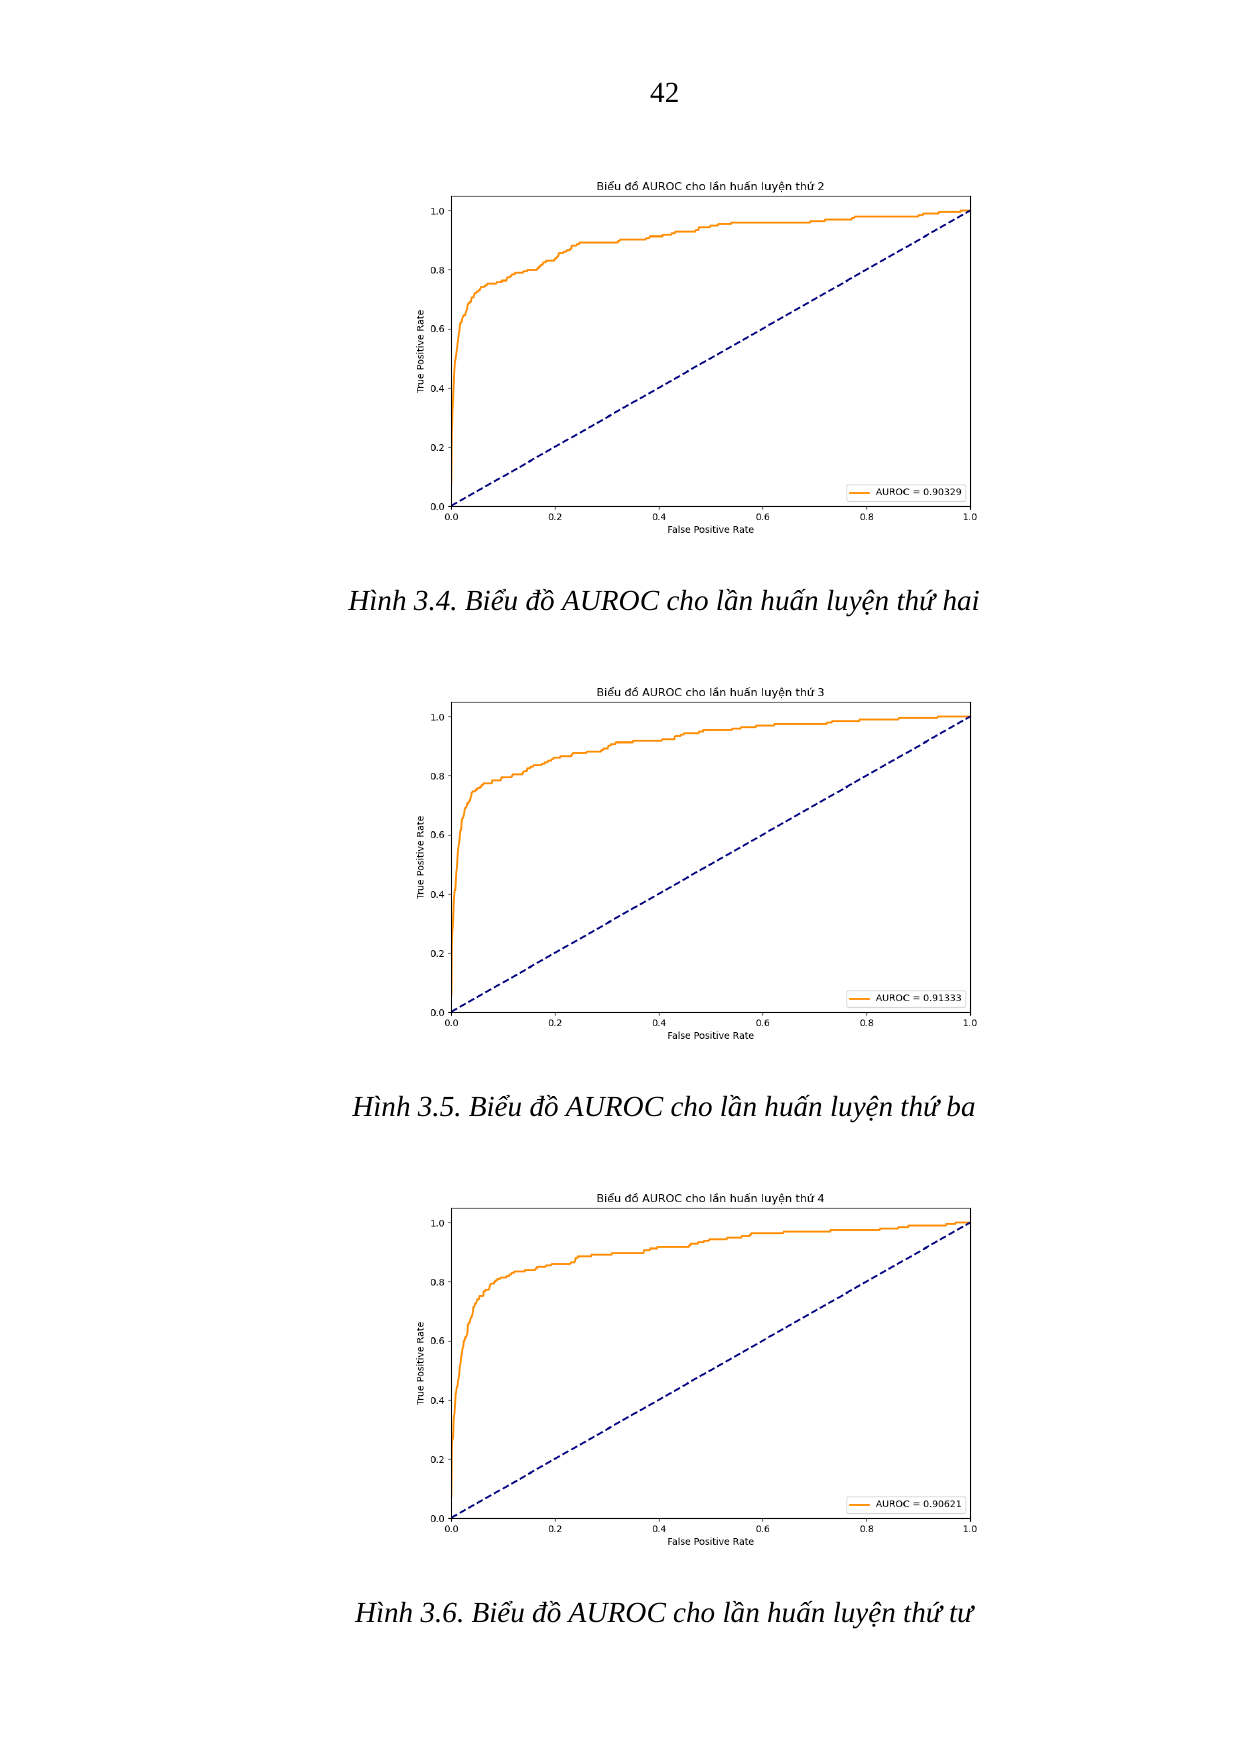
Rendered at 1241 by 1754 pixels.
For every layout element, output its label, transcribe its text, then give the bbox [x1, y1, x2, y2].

text Hình 3.6. Biểu đồ AUROC cho lần huấn luyện thứ tư [206, 1595, 1122, 1628]
picture [367, 653, 1037, 1056]
picture [367, 147, 1037, 550]
text Hình 3.5. Biểu đồ AUROC cho lần huấn luyện thứ ba [206, 1089, 1122, 1122]
text Hình 3.4. Biểu đồ AUROC cho lần huấn luyện thứ hai [206, 583, 1122, 616]
picture [367, 1160, 1037, 1562]
